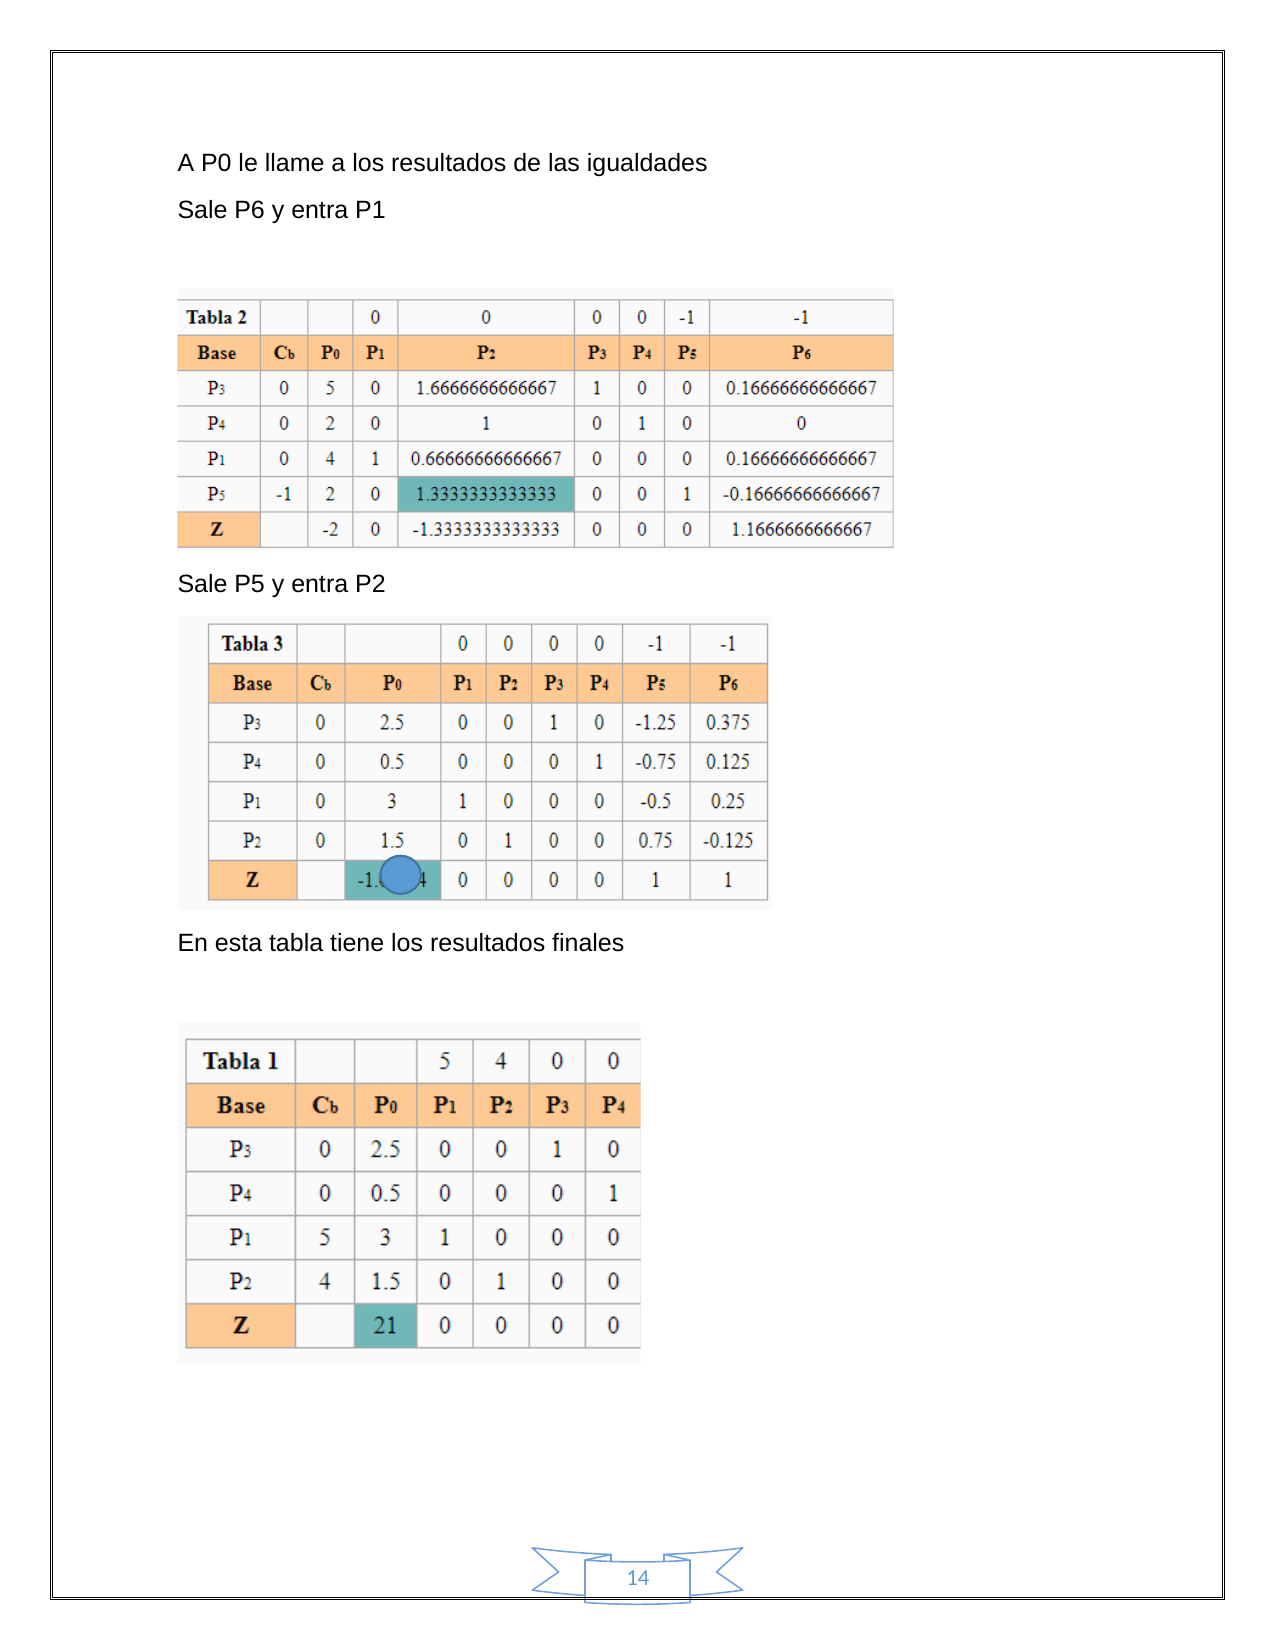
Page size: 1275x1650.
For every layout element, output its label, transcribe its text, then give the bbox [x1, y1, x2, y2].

picture [177, 1022, 641, 1365]
text A P0 le llame a los resultados de las igualdades [177, 148, 1098, 176]
text Sale P6 y entra P1 [177, 195, 1098, 223]
text Sale P5 y entra P2 [177, 569, 1098, 598]
picture [177, 288, 894, 551]
picture [177, 616, 773, 910]
text En esta tabla tiene los resultados finales [177, 928, 1098, 957]
